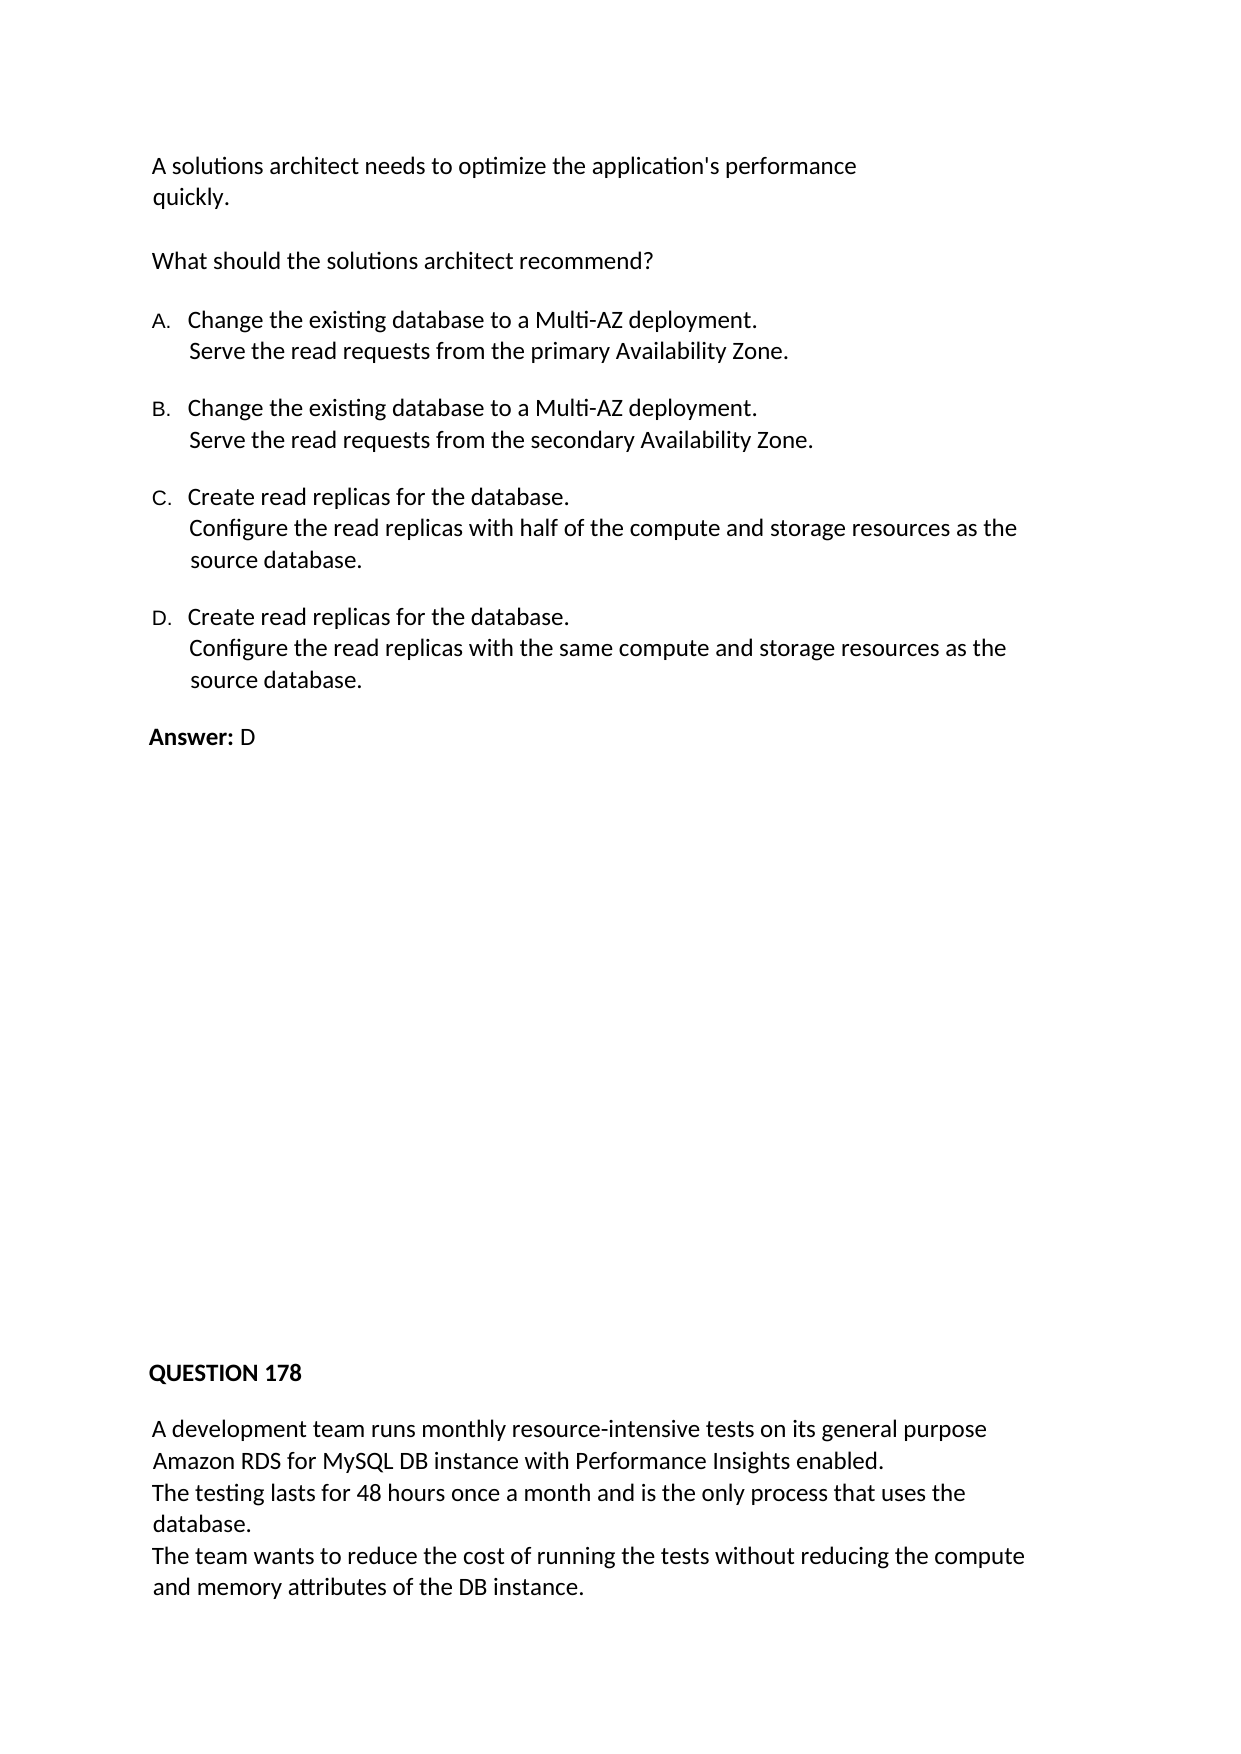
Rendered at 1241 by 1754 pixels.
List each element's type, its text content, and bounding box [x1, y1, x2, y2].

list Change the existing database to a Multi-AZ deployment. [152, 304, 1061, 334]
text The team wants to reduce the cost of running the tests without reducing the compute and memory attributes of the DB instance. [152, 1540, 1061, 1602]
list Create read replicas for the database. [152, 601, 1061, 631]
list Create read replicas for the database. [152, 481, 1061, 511]
list Change the existing database to a Multi-AZ deployment. [152, 392, 1061, 423]
text What should the solutions architect recommend? [152, 245, 923, 275]
text Serve the read requests from the secondary Availability Zone. [189, 424, 1061, 454]
text A development team runs monthly resource-intensive tests on its general purpose Amazon RDS for MySQL DB instance with Performance Insights enabled. [152, 1414, 1061, 1476]
text QUESTION 178 [148, 1357, 335, 1387]
text Configure the read replicas with half of the compute and storage resources as the source database. [189, 513, 1061, 574]
text Serve the read requests from the primary Availability Zone. [189, 336, 1061, 366]
text The testing lasts for 48 hours once a month and is the only process that uses the database. [152, 1477, 1061, 1539]
text Answer: D [148, 721, 335, 752]
text Configure the read replicas with the same compute and storage resources as the source database. [189, 632, 1061, 694]
text A solutions architect needs to optimize the application's performance quickly. [152, 150, 923, 212]
